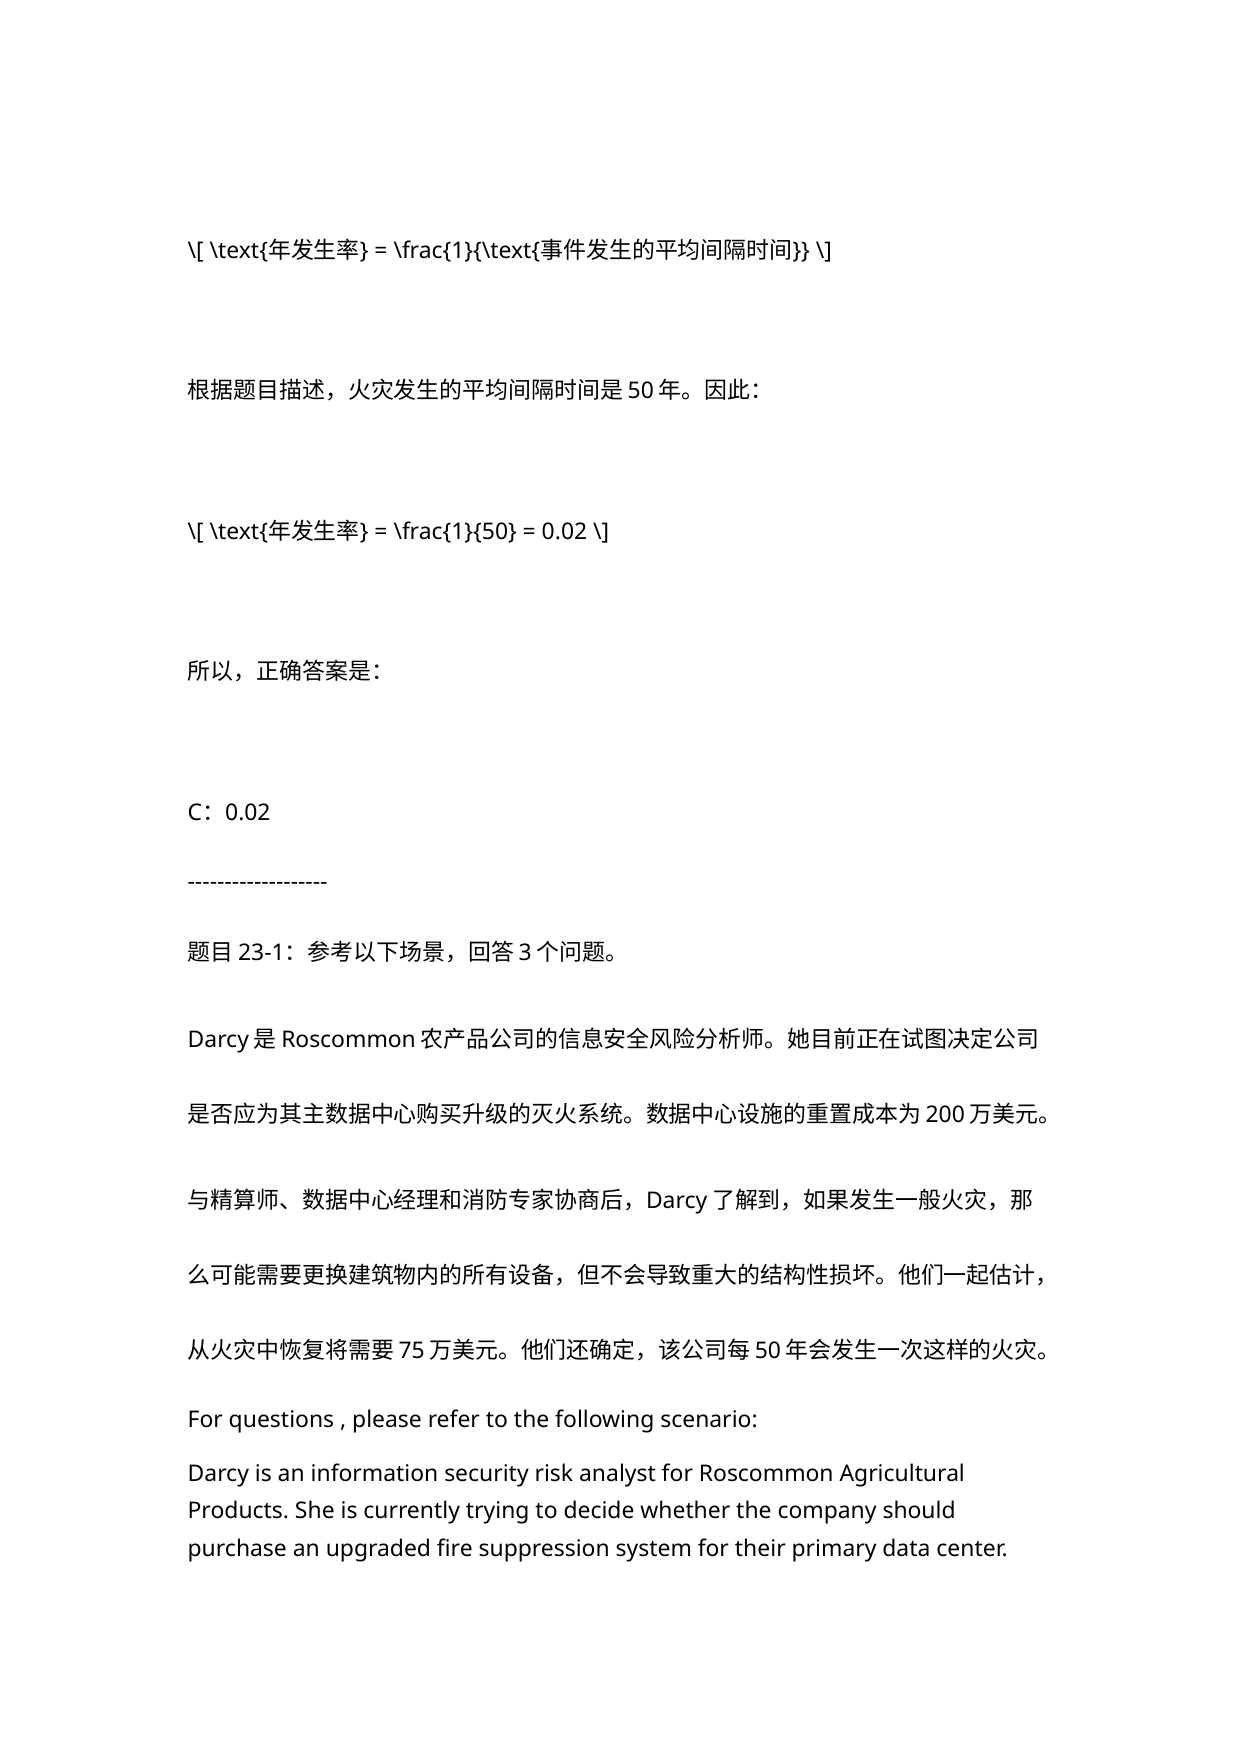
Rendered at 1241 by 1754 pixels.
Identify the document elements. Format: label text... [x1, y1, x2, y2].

text 与精算师、数据中心经理和消防专家协商后，Darcy了解到，如果发生一般火灾，那么可能需要更换建筑物内的所有设备，但不会导致重大的结构性损坏。他们一起估计，从火灾中恢复将需要75万美元。他们还确定，该公司每50年会发生一次这样的火灾。 [187, 1166, 1053, 1381]
text For questions , please refer to the following scenario: [187, 1402, 1053, 1435]
text Darcy是Roscommon农产品公司的信息安全风险分析师。她目前正在试图决定公司是否应为其主数据中心购买升级的灭火系统。数据中心设施的重置成本为200万美元。 [187, 1005, 1053, 1145]
text C：0.02 [187, 778, 1053, 843]
text 根据题目描述，火灾发生的平均间隔时间是50年。因此： [187, 356, 1053, 421]
text 题目23-1：参考以下场景，回答3个问题。 [187, 918, 1053, 983]
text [187, 1456, 1053, 1563]
text \[ \text{年发生率} = \frac{1}{50} = 0.02 \] [187, 497, 1053, 562]
text ------------------- [187, 864, 1053, 897]
text \[ \text{年发生率} = \frac{1}{\text{事件发生的平均间隔时间}} \] [187, 216, 1053, 281]
text 所以，正确答案是： [187, 637, 1053, 702]
